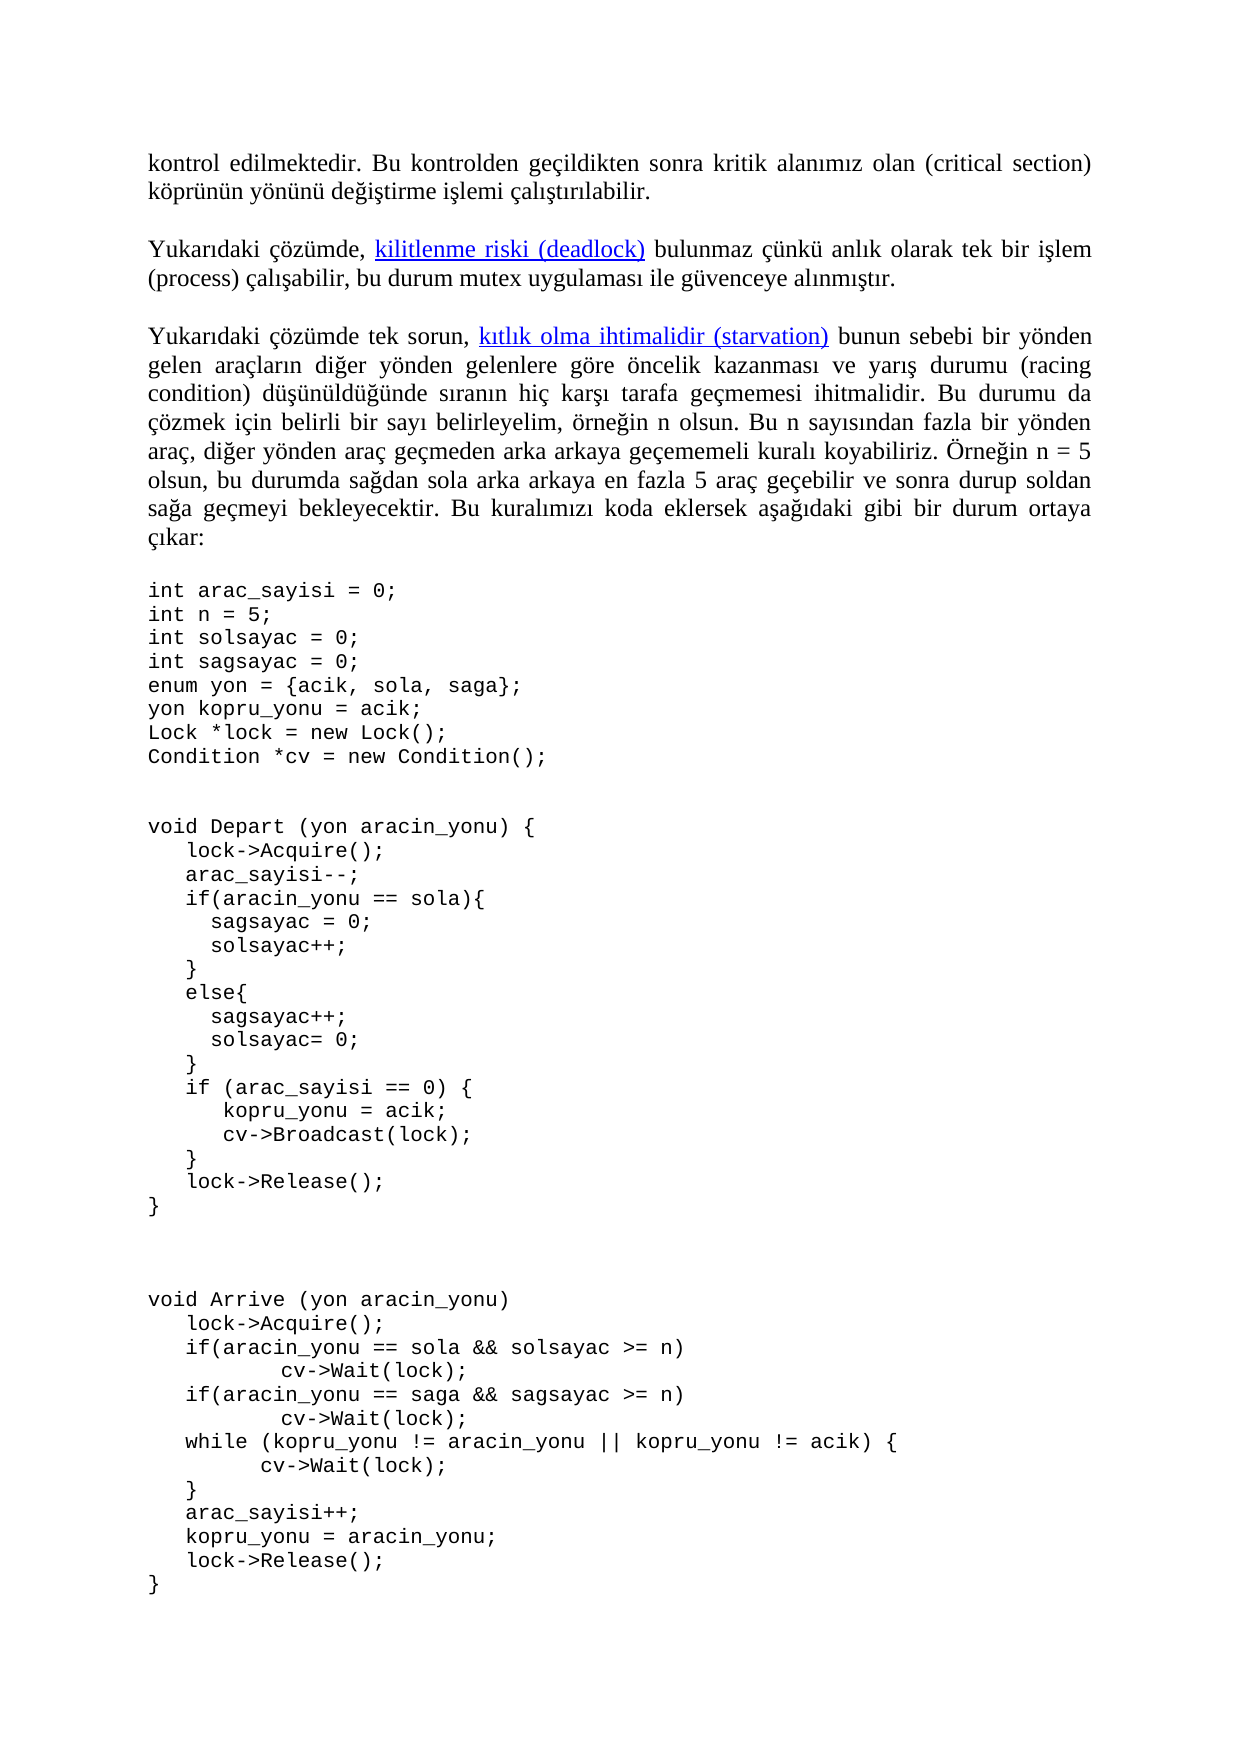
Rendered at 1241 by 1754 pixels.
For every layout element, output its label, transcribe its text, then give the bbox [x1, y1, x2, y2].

text sagsayac++; [148, 1006, 1093, 1029]
text } [148, 1573, 1093, 1597]
text if(aracin_yonu == sola){ [148, 887, 1093, 911]
text yon kopru_yonu = acik; [148, 698, 1093, 722]
text } [148, 958, 1093, 982]
text kopru_yonu = acik; [148, 1100, 1093, 1124]
text lock->Acquire(); [148, 1313, 1093, 1337]
text if (arac_sayisi == 0) { [148, 1077, 1093, 1100]
text if(aracin_yonu == saga && sagsayac >= n) [148, 1384, 1093, 1408]
text } [148, 1195, 1093, 1218]
text Lock *lock = new Lock(); [148, 722, 1093, 746]
text enum yon = {acik, sola, saga}; [148, 675, 1093, 698]
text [148, 148, 1093, 205]
text else{ [148, 982, 1093, 1006]
text if(aracin_yonu == sola && solsayac >= n) [148, 1337, 1093, 1360]
text void Depart (yon aracin_yonu) { [148, 817, 1093, 840]
text Yukarıdaki çözümde tek sorun, kıtlık olma ihtimalidir (starvation) bunun sebebi bir yönden gelen araçların diğer yönden gelenlere göre öncelik kazanması ve yarış durumu (racing condition) düşünüldüğünde sıranın hiç karşı tarafa geçmemesi ihitmalidir. Bu durumu da çözmek için belirli bir sayı belirleyelim, örneğin n olsun. Bu n sayısından fazla bir yönden araç, diğer yönden araç geçmeden arka arkaya geçememeli kuralı koyabiliriz. Örneğin n = 5 olsun, bu durumda sağdan sola arka arkaya en fazla 5 araç geçebilir ve sonra durup soldan sağa geçmeyi bekleyecektir. Bu kuralımızı koda eklersek aşağıdaki gibi bir durum ortaya çıkar: [148, 321, 1093, 551]
text int arac_sayisi = 0; [148, 580, 1093, 604]
text lock->Release(); [148, 1171, 1093, 1195]
text lock->Release(); [148, 1549, 1093, 1573]
text } [148, 1053, 1093, 1077]
text void Arrive (yon aracin_yonu) [148, 1289, 1093, 1313]
text solsayac= 0; [148, 1029, 1093, 1053]
text Yukarıdaki çözümde, kilitlenme riski (deadlock) bulunmaz çünkü anlık olarak tek bir işlem (process) çalışabilir, bu durum mutex uygulaması ile güvenceye alınmıştır. [148, 234, 1093, 292]
text sagsayac = 0; [148, 911, 1093, 935]
text solsayac++; [148, 935, 1093, 958]
text int sagsayac = 0; [148, 651, 1093, 675]
text Condition *cv = new Condition(); [148, 746, 1093, 769]
text kopru_yonu = aracin_yonu; [148, 1526, 1093, 1549]
text while (kopru_yonu != aracin_yonu || kopru_yonu != acik) { [148, 1431, 1093, 1455]
text lock->Acquire(); [148, 840, 1093, 864]
text cv->Wait(lock); [148, 1360, 1093, 1384]
text arac_sayisi++; [148, 1502, 1093, 1526]
text } [148, 1148, 1093, 1171]
text arac_sayisi--; [148, 864, 1093, 887]
text } [148, 1479, 1093, 1502]
text cv->Wait(lock); [148, 1408, 1093, 1431]
text cv->Wait(lock); [148, 1455, 1093, 1479]
text int n = 5; [148, 604, 1093, 627]
text cv->Broadcast(lock); [148, 1124, 1093, 1148]
text int solsayac = 0; [148, 627, 1093, 651]
